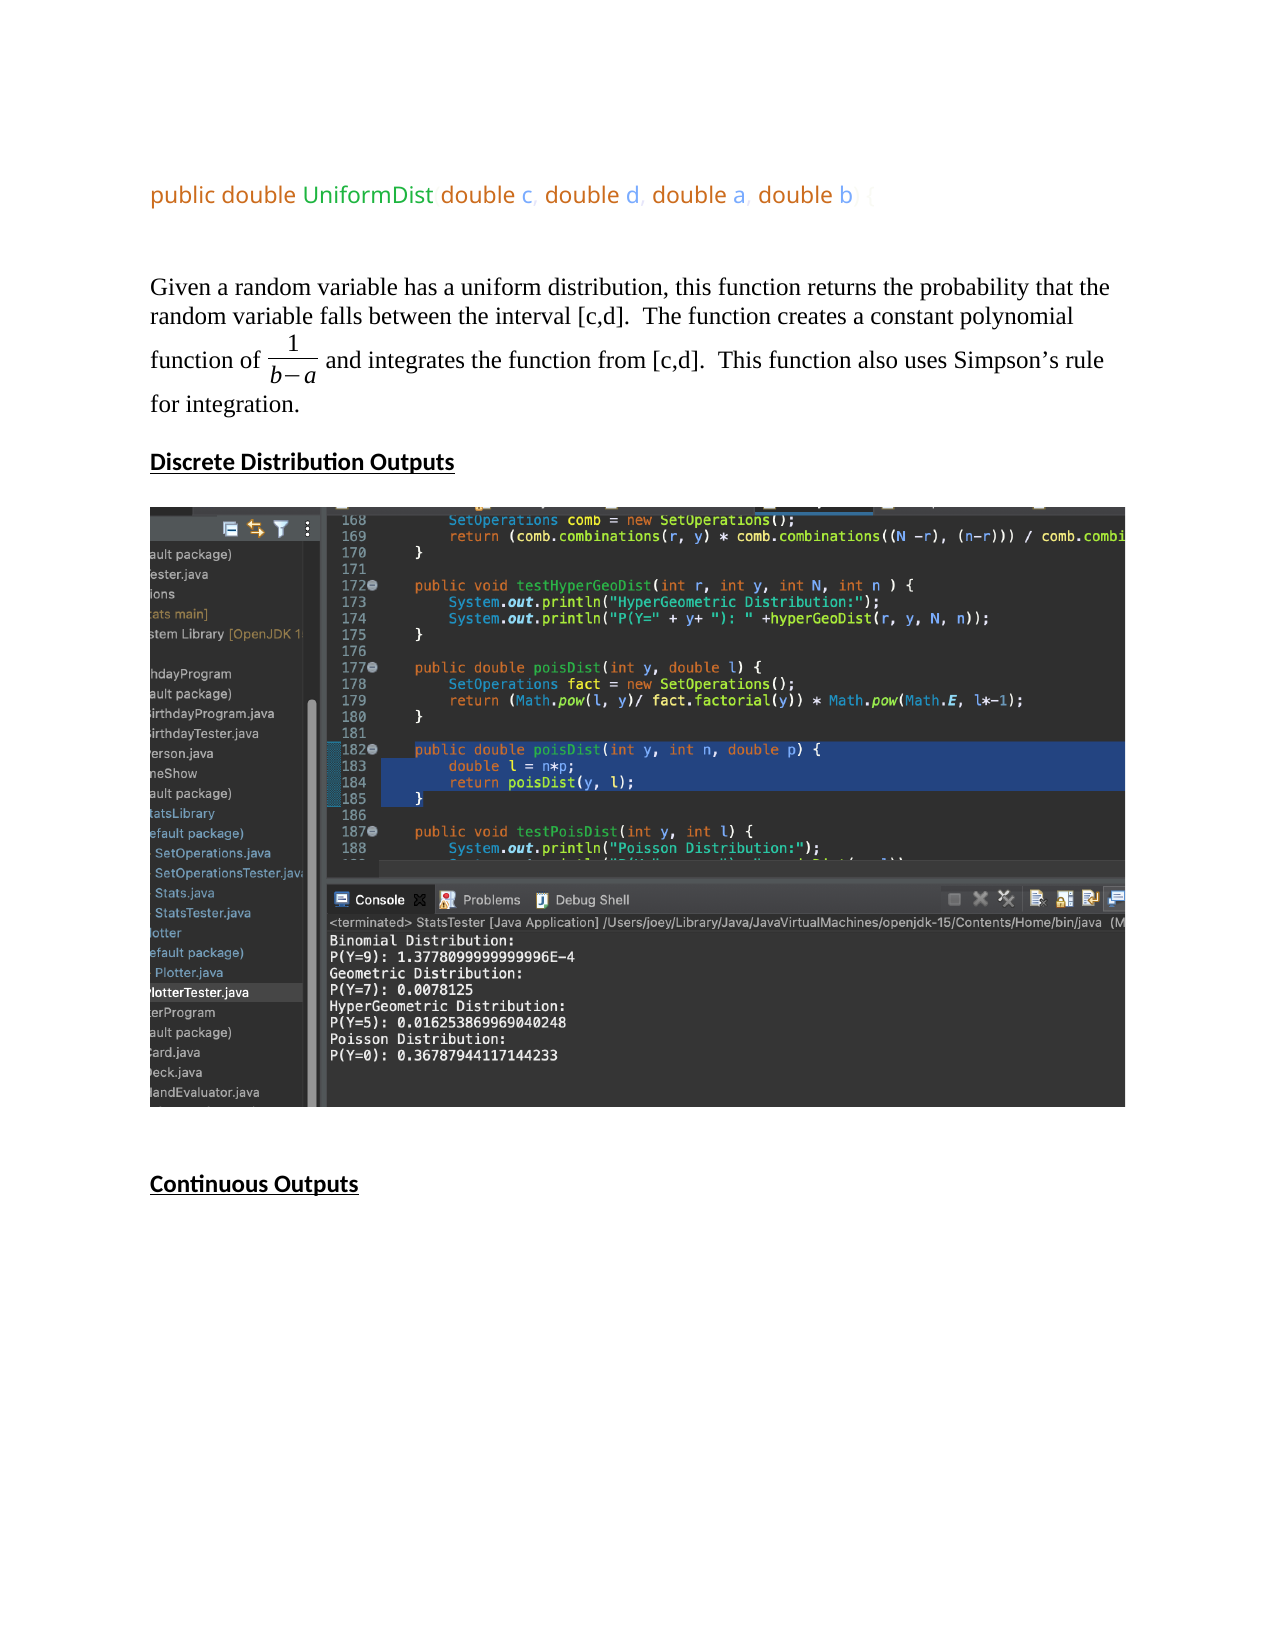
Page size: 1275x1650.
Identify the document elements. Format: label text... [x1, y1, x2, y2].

text Discrete Distribution Outputs [150, 446, 1125, 477]
text Continuous Outputs [150, 1168, 1125, 1198]
picture [150, 507, 1125, 1107]
text public double UniformDist(double c, double d, double a, double b) { [150, 179, 1125, 210]
text Given a random variable has a uniform distribution, this function returns the probability that the random variable falls between the interval [c,d]. The function creates a constant polynomial function of and integrates the function from [c,d]. This function also uses Simpson’s rule for integration. [150, 272, 1125, 418]
